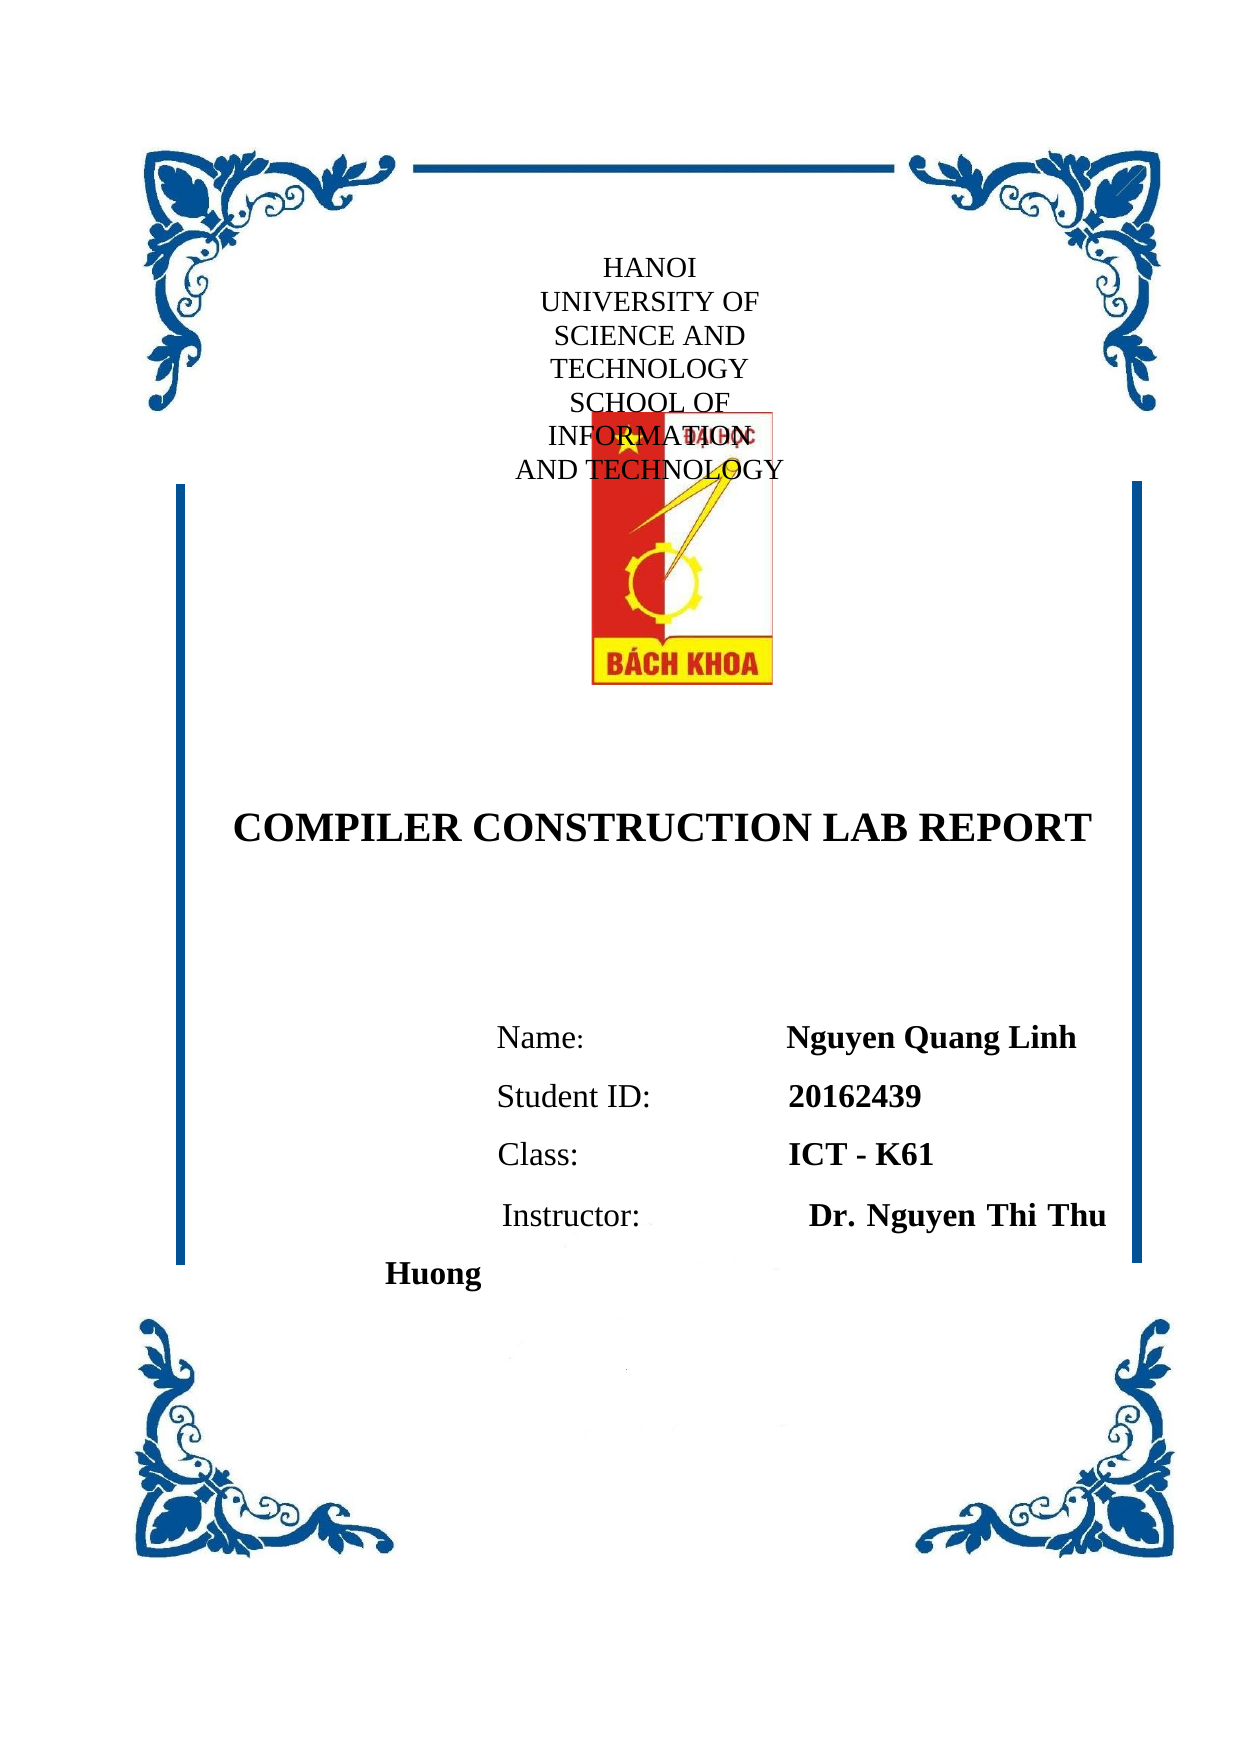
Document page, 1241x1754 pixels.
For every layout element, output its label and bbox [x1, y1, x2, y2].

picture [141, 147, 1163, 685]
picture [816, 1217, 825, 1224]
picture [894, 1227, 903, 1232]
picture [132, 1217, 1177, 1560]
picture [567, 1217, 573, 1224]
picture [607, 1217, 615, 1225]
